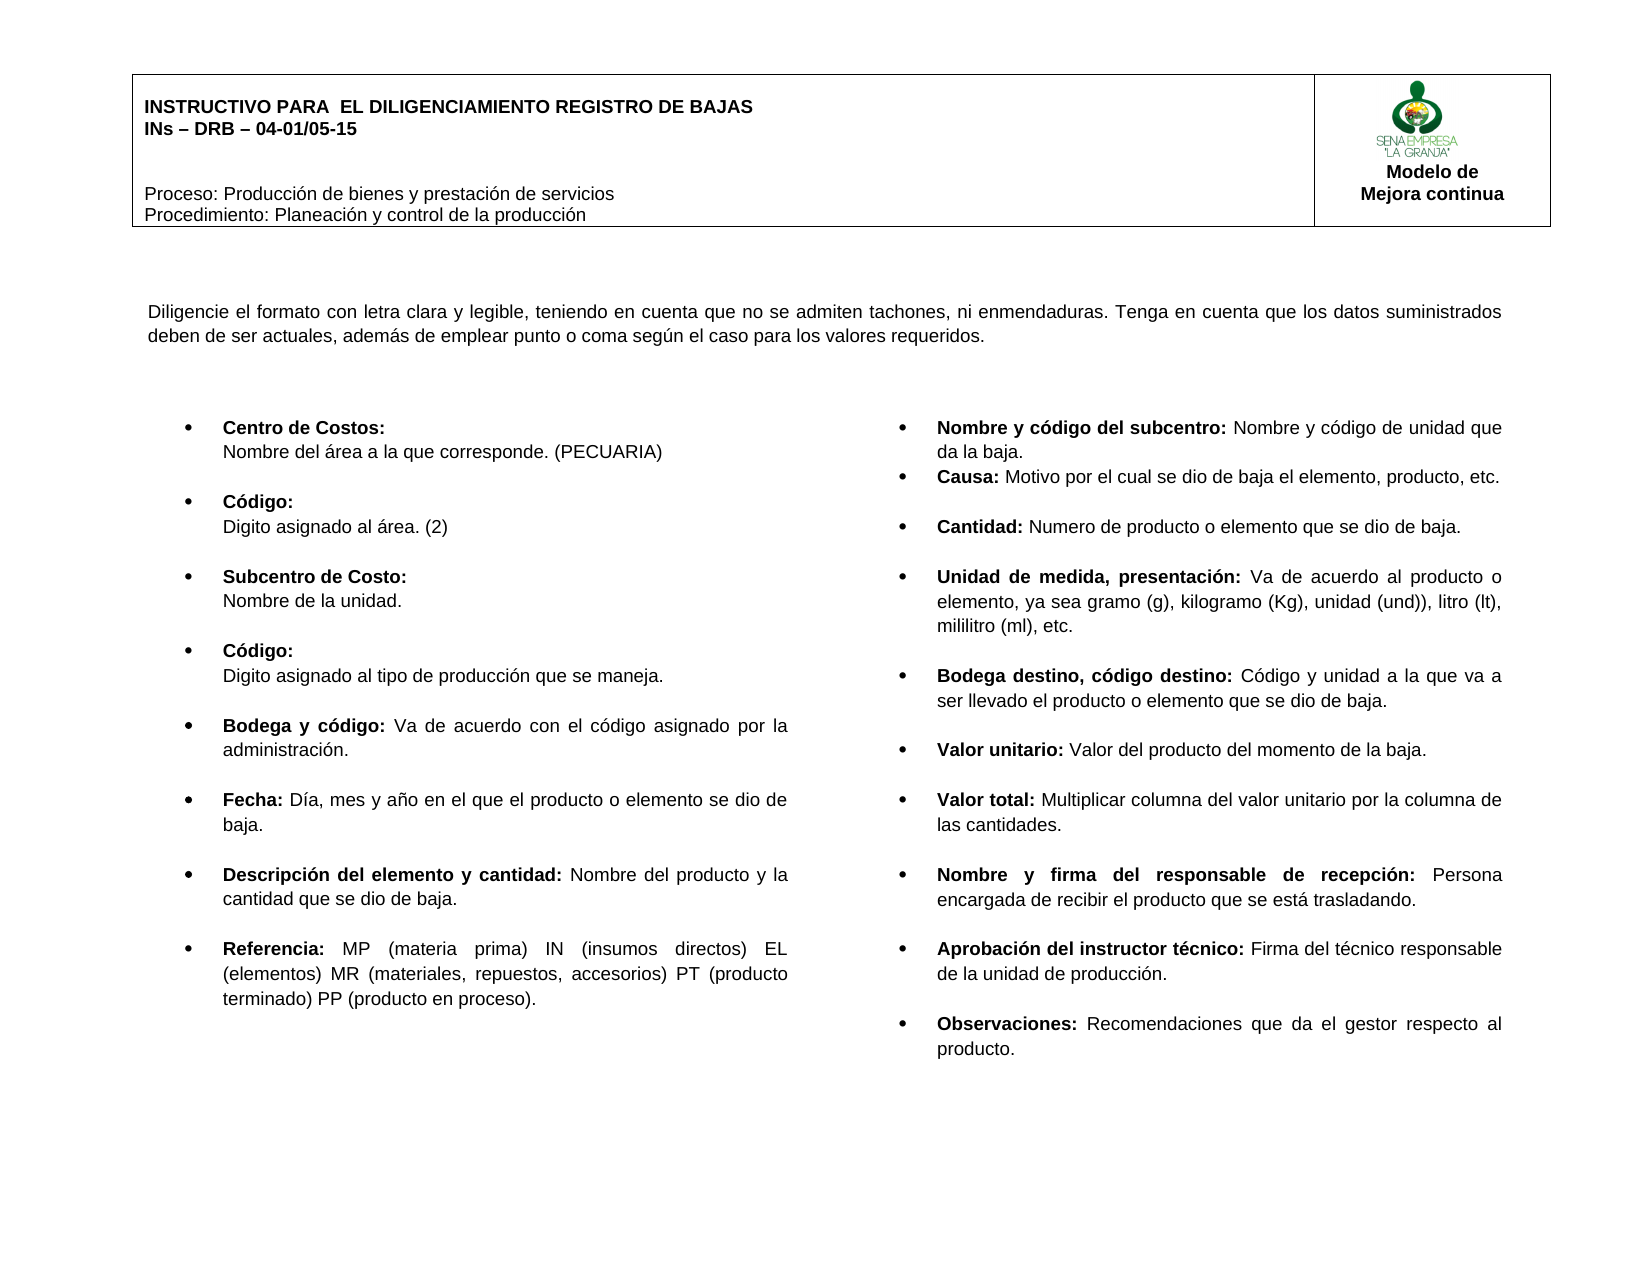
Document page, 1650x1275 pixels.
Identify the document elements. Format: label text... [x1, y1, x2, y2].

text Diligencie el formato con letra clara y legible, teniendo en cuenta que no se admiten tachones, ni enmendaduras. Tenga en cuenta que los datos suministrados deben de ser actuales, además de emplear punto o coma según el caso para los valores requeridos. [148, 300, 1502, 347]
list Fecha: Día, mes y año en el que el producto o elemento se dio de baja. [185, 789, 788, 835]
list Observaciones: Recomendaciones que da el gestor respecto al producto. [899, 1012, 1502, 1059]
list Valor unitario: Valor del producto del momento de la baja. [899, 739, 1502, 761]
list Centro de Costos: [185, 416, 788, 438]
list Nombre y firma del responsable de recepción: Persona encargada de recibir el producto que se está trasladando. [899, 863, 1502, 910]
list Causa: Motivo por el cual se dio de baja el elemento, producto, etc. [899, 466, 1502, 488]
list Digito asignado al tipo de producción que se maneja. [223, 665, 788, 686]
list Nombre del área a la que corresponde. (PECUARIA) [223, 441, 788, 463]
list Bodega destino, código destino: Código y unidad a la que va a ser llevado el producto o elemento que se dio de baja. [899, 665, 1502, 711]
list Código: [185, 640, 788, 662]
list Código: [185, 491, 788, 513]
list Descripción del elemento y cantidad: Nombre del producto y la cantidad que se dio de baja. [185, 863, 788, 910]
list Bodega y código: Va de acuerdo con el código asignado por la administración. [185, 714, 788, 761]
list Cantidad: Numero de producto o elemento que se dio de baja. [899, 516, 1502, 537]
list Aprobación del instructor técnico: Firma del técnico responsable de la unidad de producción. [899, 938, 1502, 984]
picture [1376, 77, 1459, 161]
list Digito asignado al área. (2) [223, 516, 788, 537]
list Unidad de medida, presentación: Va de acuerdo al producto o elemento, ya sea gramo (g), kilogramo (Kg), unidad (und)), litro (lt), mililitro (ml), etc. [899, 566, 1502, 637]
list Nombre y código del subcentro: Nombre y código de unidad que da la baja. [899, 416, 1502, 463]
list Subcentro de Costo: [185, 565, 788, 587]
list Referencia: MP (materia prima) IN (insumos directos) EL (elementos) MR (materiales, repuestos, accesorios) PT (producto terminado) PP (producto en proceso). [185, 938, 788, 1009]
list Valor total: Multiplicar columna del valor unitario por la columna de las cantidades. [899, 789, 1502, 835]
list Nombre de la unidad. [223, 590, 788, 612]
